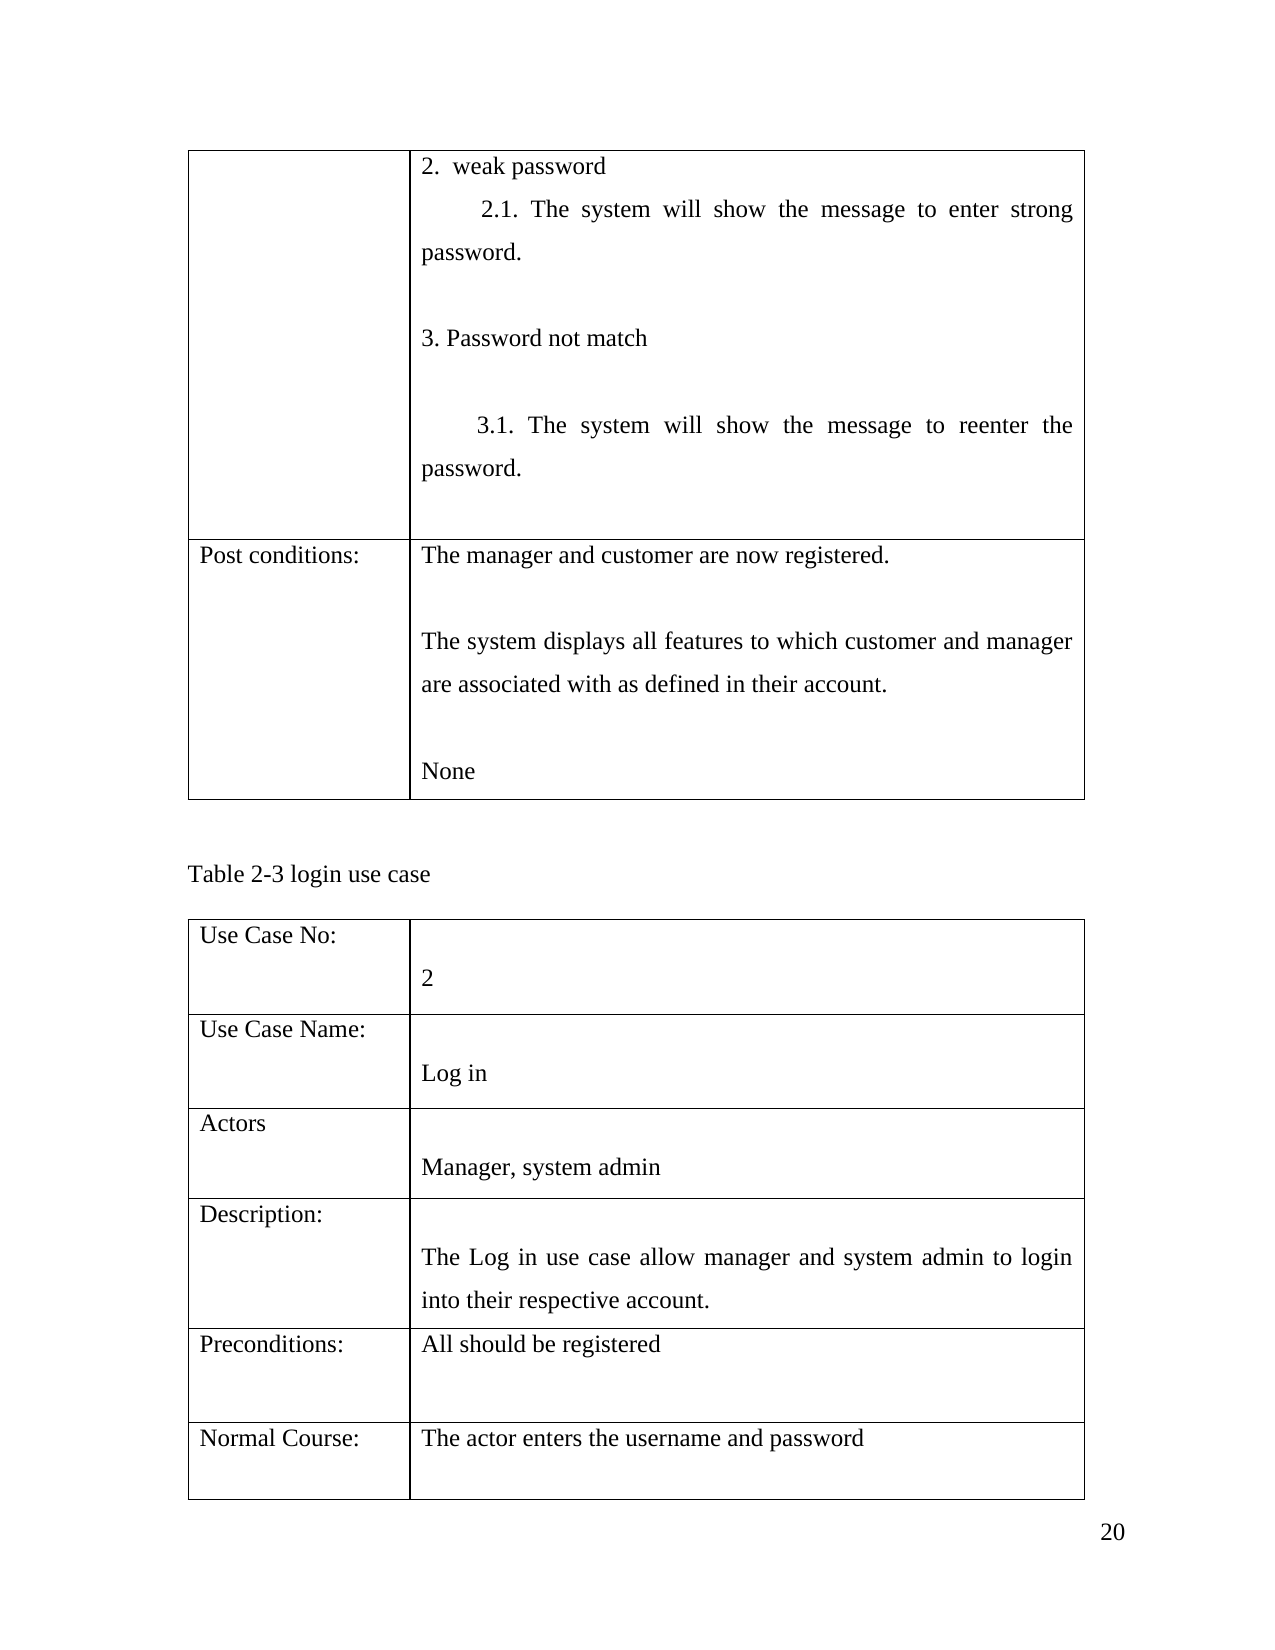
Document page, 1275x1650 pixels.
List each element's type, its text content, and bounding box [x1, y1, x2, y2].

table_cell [411, 151, 1084, 539]
table_cell The manager and customer are now registered. The system displays all features to which customer and manager are associated with as defined in their account. None [411, 540, 1084, 799]
table_cell Manager, system admin [411, 1109, 1084, 1198]
table_cell Normal Course: [189, 1423, 409, 1499]
table_cell Description: [189, 1199, 409, 1328]
table_header Use Case No: [189, 920, 409, 1013]
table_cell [411, 1423, 1084, 1499]
table_cell Actors [189, 1109, 409, 1198]
table_cell Preconditions: [189, 1329, 409, 1422]
table_cell Post conditions: [189, 540, 409, 799]
table_cell Log in [411, 1015, 1084, 1107]
table_cell The Log in use case allow manager and system admin to login into their respective account. [411, 1199, 1084, 1328]
table_cell Use Case Name: [189, 1015, 409, 1107]
table_cell All should be registered [411, 1329, 1084, 1422]
text Table 2-3 login use case [187, 859, 1125, 888]
table_header 2 [411, 920, 1084, 1013]
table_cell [189, 151, 409, 539]
